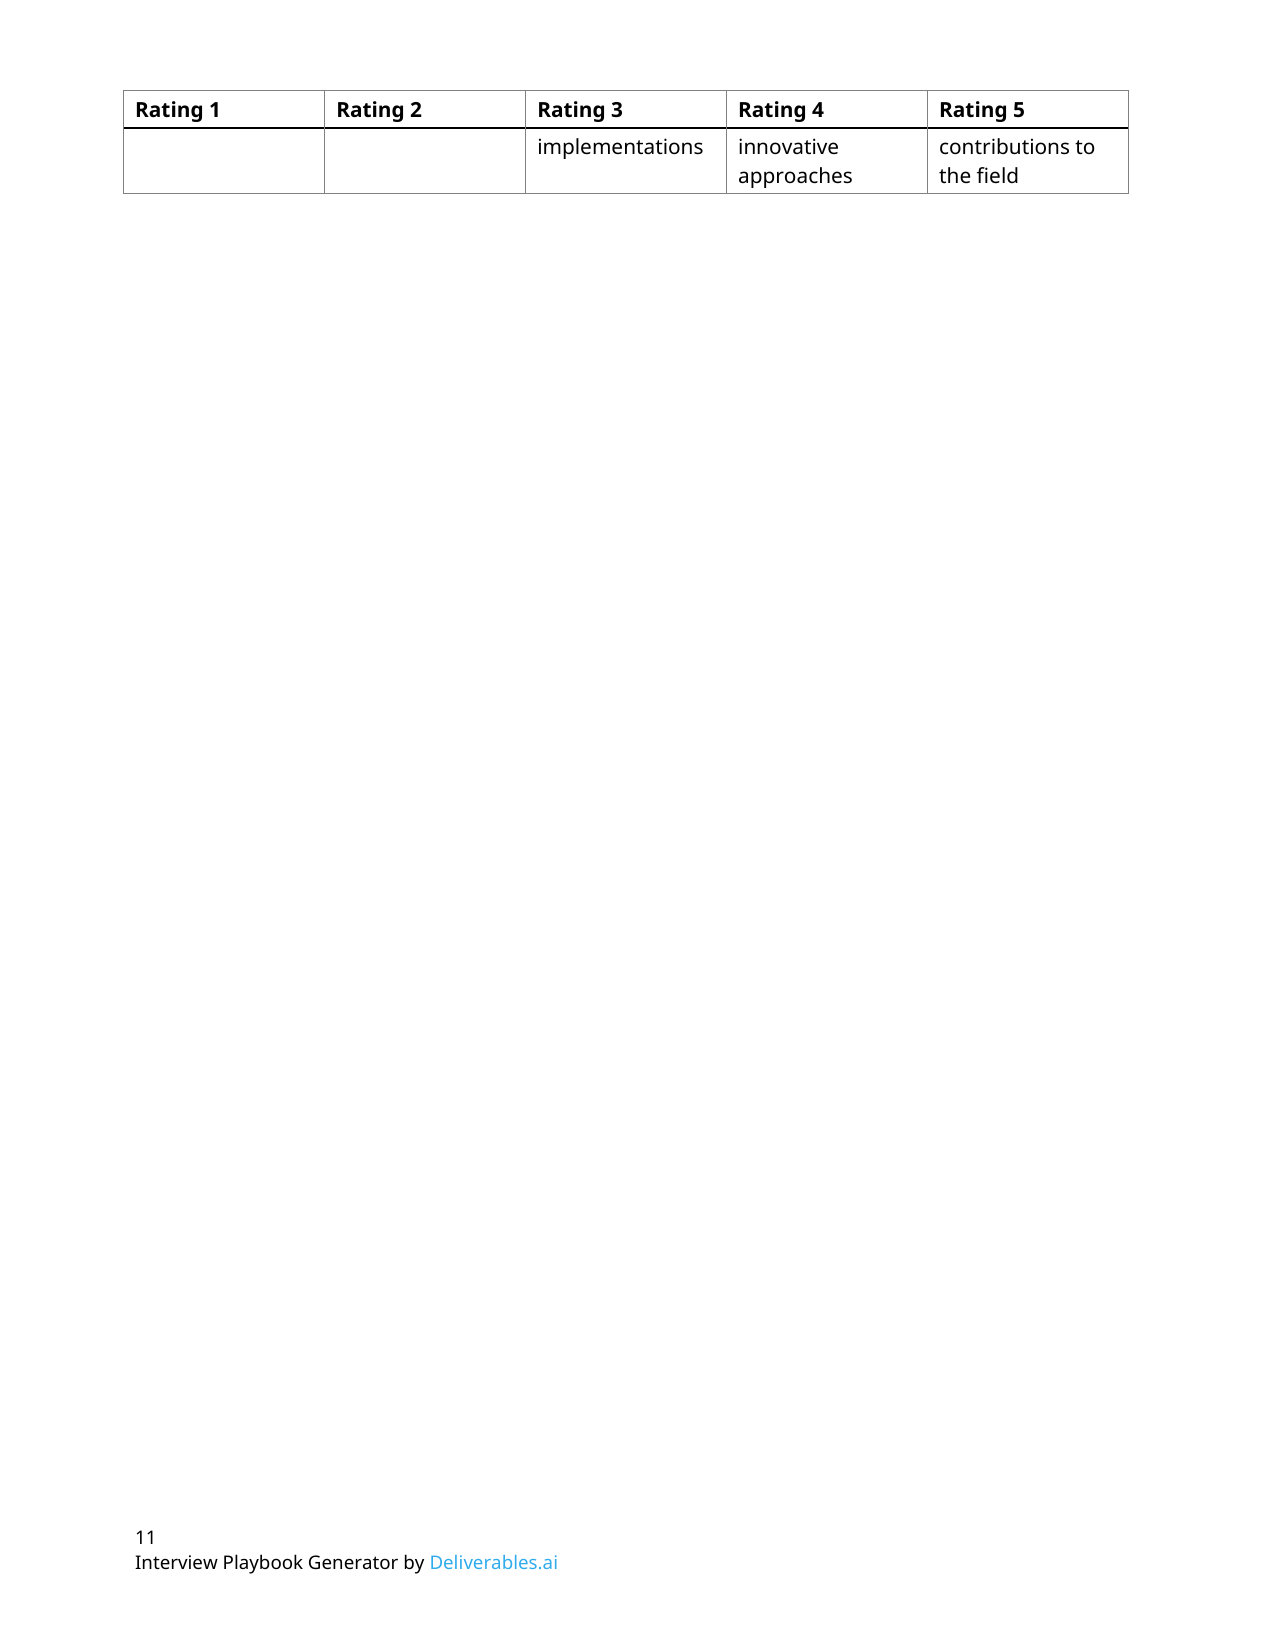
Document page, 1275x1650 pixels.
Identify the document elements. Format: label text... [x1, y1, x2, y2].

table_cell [124, 129, 324, 193]
table_header Rating 2 [325, 91, 525, 127]
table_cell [325, 129, 525, 193]
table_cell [526, 129, 726, 193]
table_header Rating 5 [928, 91, 1128, 127]
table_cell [928, 129, 1128, 193]
table_header Rating 1 [124, 91, 324, 127]
table_header Rating 4 [727, 91, 927, 127]
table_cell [727, 129, 927, 193]
table_header Rating 3 [526, 91, 726, 127]
